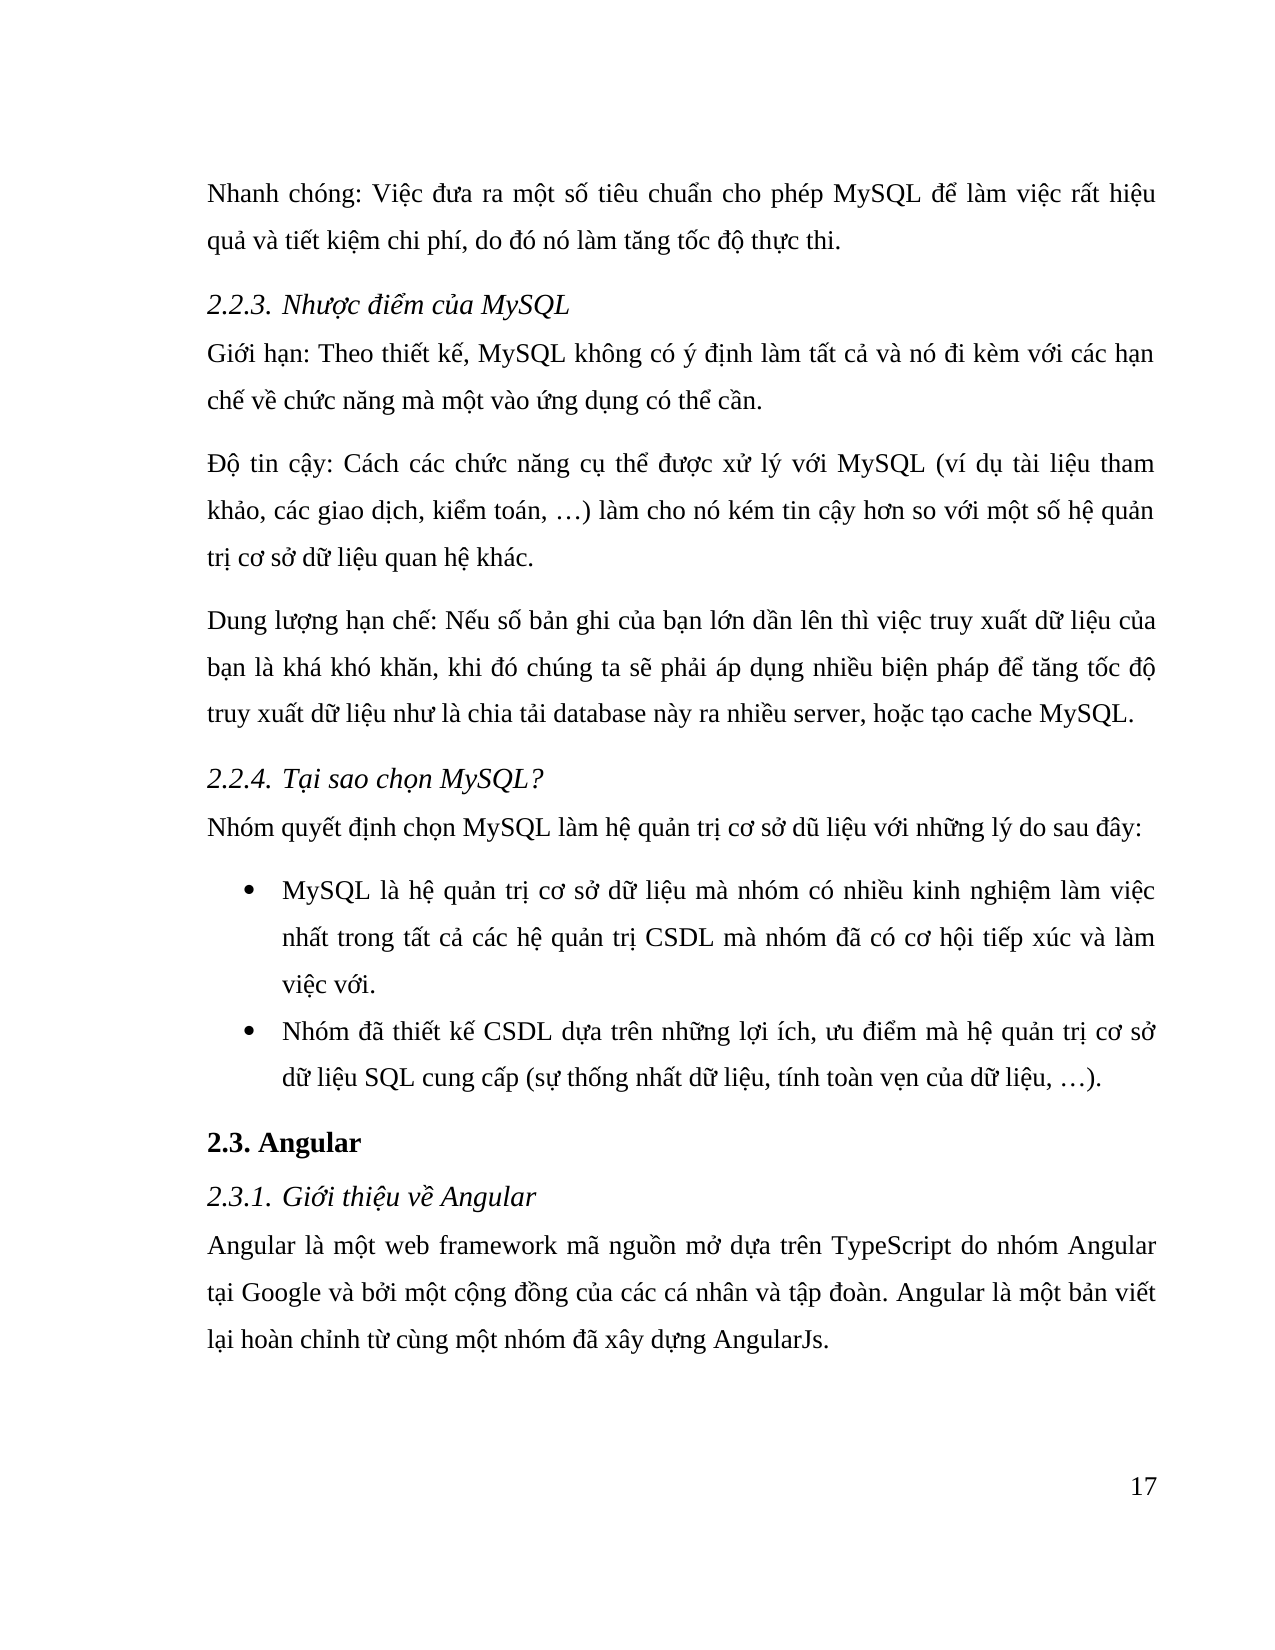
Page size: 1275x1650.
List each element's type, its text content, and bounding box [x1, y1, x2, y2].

list MySQL là hệ quản trị cơ sở dữ liệu mà nhóm có nhiều kinh nghiệm làm việc nhất trong tất cả các hệ quản trị CSDL mà nhóm đã có cơ hội tiếp xúc và làm việc với. [244, 874, 1157, 999]
text Nhanh chóng: Việc đưa ra một số tiêu chuẩn cho phép MySQL để làm việc rất hiệu quả và tiết kiệm chi phí, do đó nó làm tăng tốc độ thực thi. [207, 177, 1157, 255]
text Angular là một web framework mã nguồn mở dựa trên TypeScript do nhóm Angular tại Google và bởi một cộng đồng của các cá nhân và tập đoàn. Angular là một bản viết lại hoàn chỉnh từ cùng một nhóm đã xây dựng AngularJs. [207, 1229, 1157, 1354]
text Dung lượng hạn chế: Nếu số bản ghi của bạn lớn dần lên thì việc truy xuất dữ liệu của bạn là khá khó khăn, khi đó chúng ta sẽ phải áp dụng nhiều biện pháp để tăng tốc độ truy xuất dữ liệu như là chia tải database này ra nhiều server, hoặc tạo cache MySQL. [207, 604, 1157, 729]
subtitle Angular [207, 1125, 1157, 1158]
subtitle Nhược điểm của MySQL [207, 287, 1157, 321]
text Giới hạn: Theo thiết kế, MySQL không có ý định làm tất cả và nó đi kèm với các hạn chế về chức năng mà một vào ứng dụng có thể cần. [207, 337, 1157, 415]
list Nhóm đã thiết kế CSDL dựa trên những lợi ích, ưu điểm mà hệ quản trị cơ sở dữ liệu SQL cung cấp (sự thống nhất dữ liệu, tính toàn vẹn của dữ liệu, …). [244, 1014, 1157, 1092]
text Nhóm quyết định chọn MySQL làm hệ quản trị cơ sở dũ liệu với những lý do sau đây: [207, 811, 1157, 842]
subtitle Giới thiệu về Angular [207, 1179, 1157, 1213]
subtitle Tại sao chọn MySQL? [207, 761, 1157, 794]
